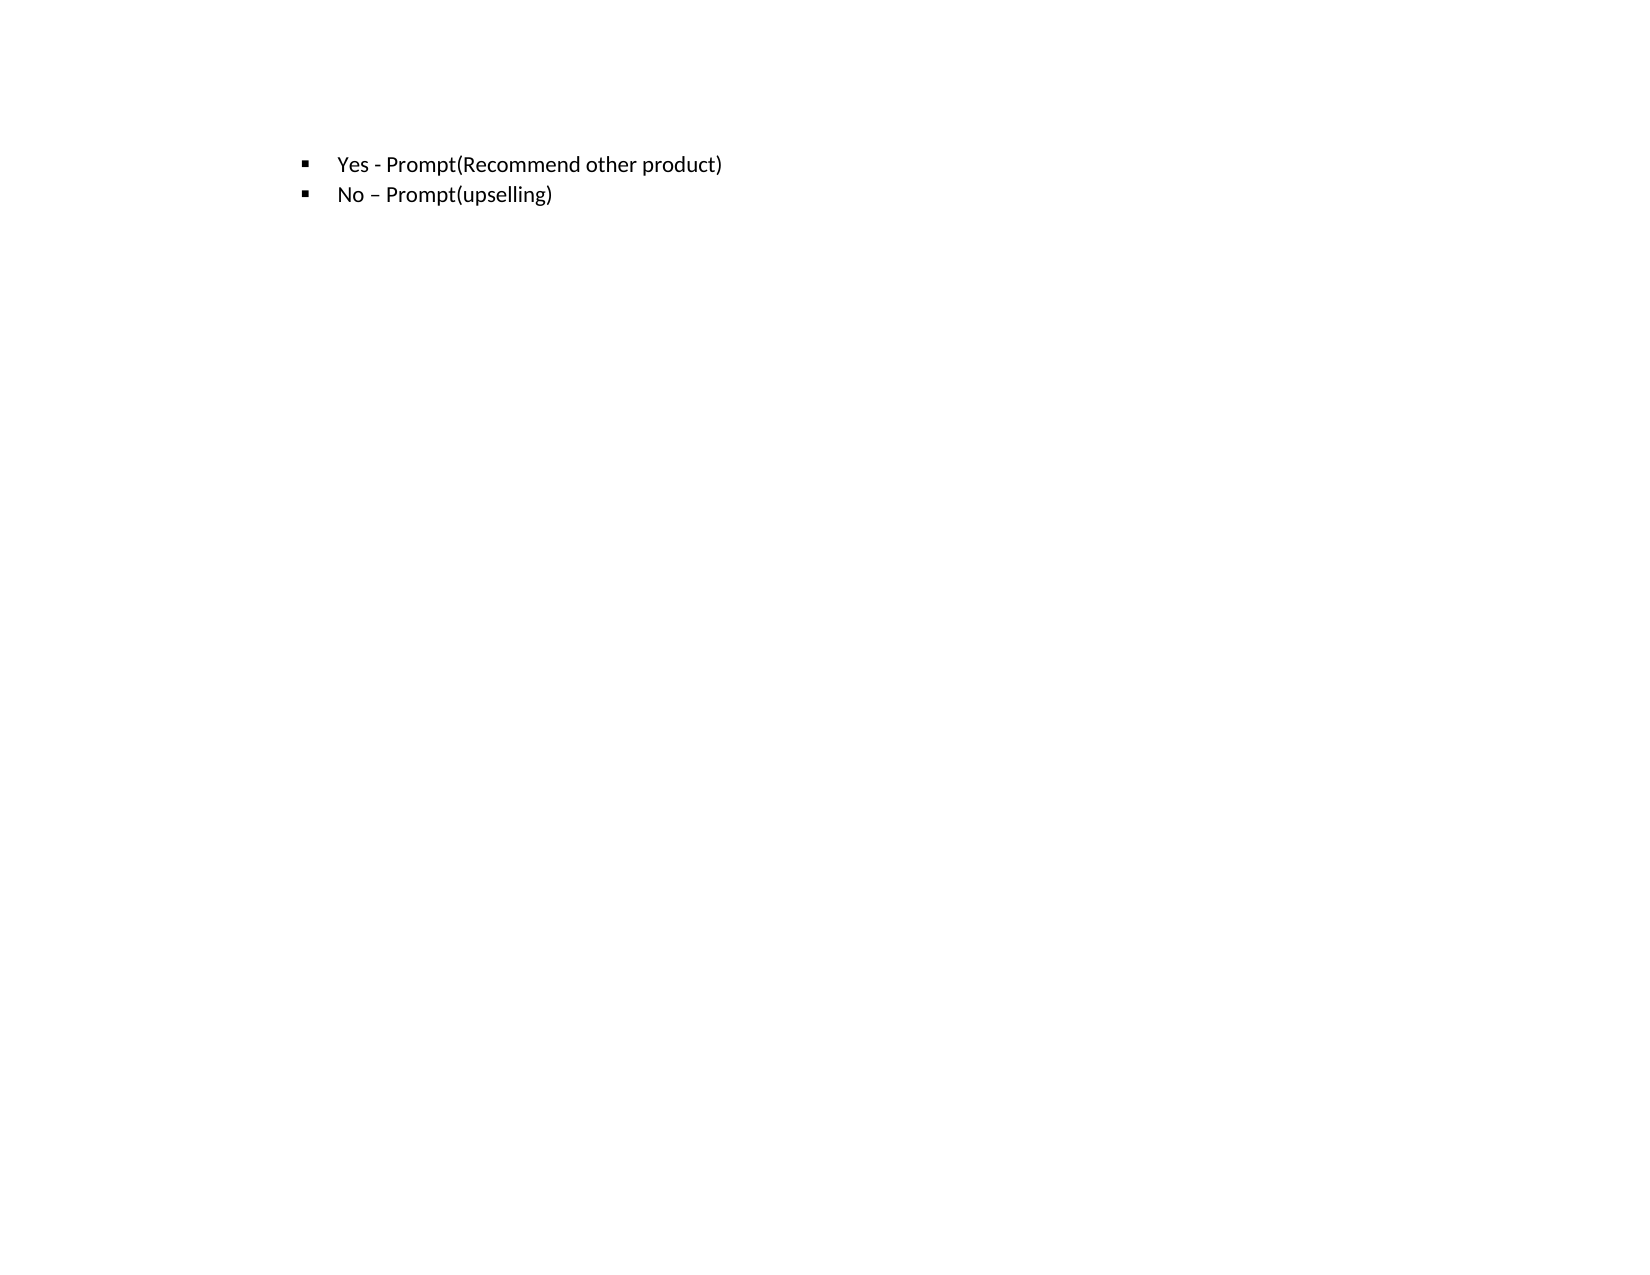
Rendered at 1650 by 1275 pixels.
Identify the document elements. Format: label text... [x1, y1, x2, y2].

list No – Prompt(upselling) [300, 180, 1500, 208]
list Yes - Prompt(Recommend other product) [300, 150, 1500, 178]
